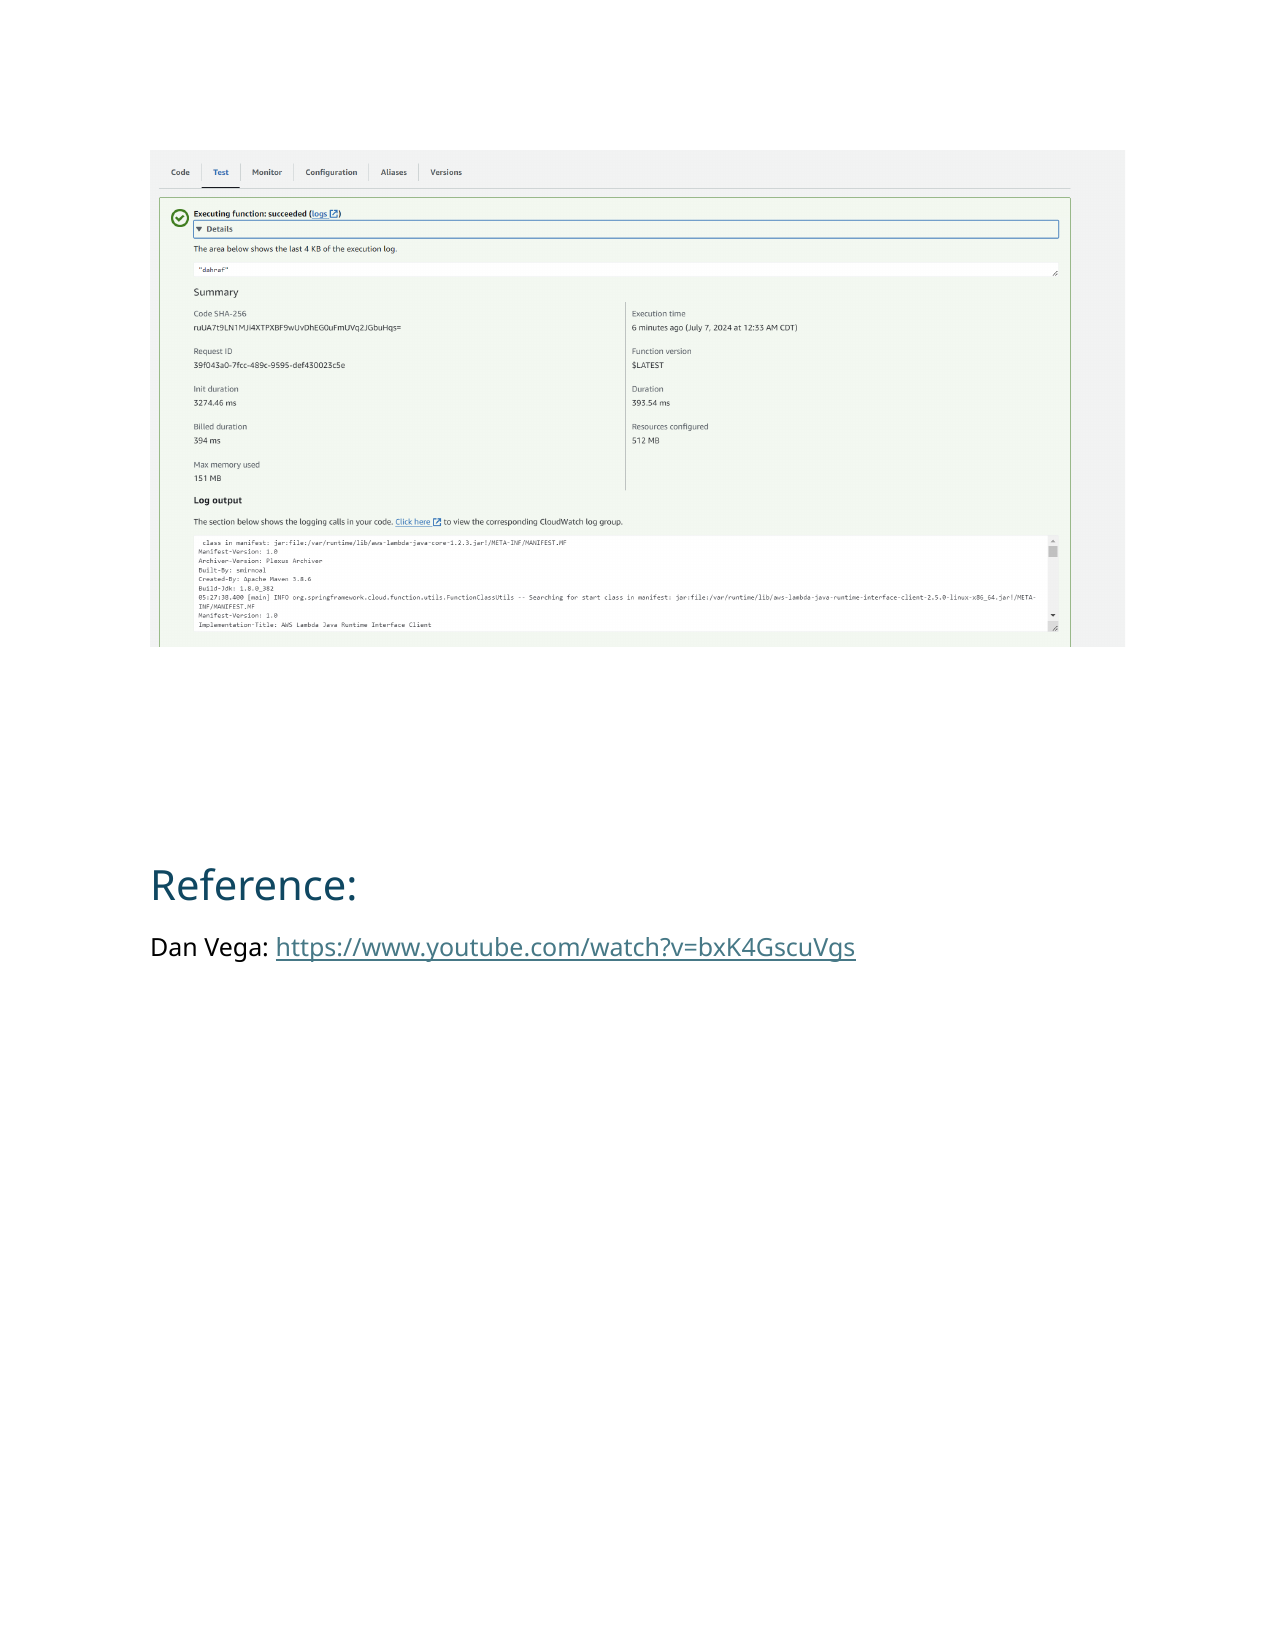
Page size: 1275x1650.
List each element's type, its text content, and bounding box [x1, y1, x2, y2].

text Dan Vega: https://www.youtube.com/watch?v=bxK4GscuVgs [150, 930, 1125, 964]
picture [150, 150, 1125, 647]
subtitle Reference: [150, 856, 1125, 913]
